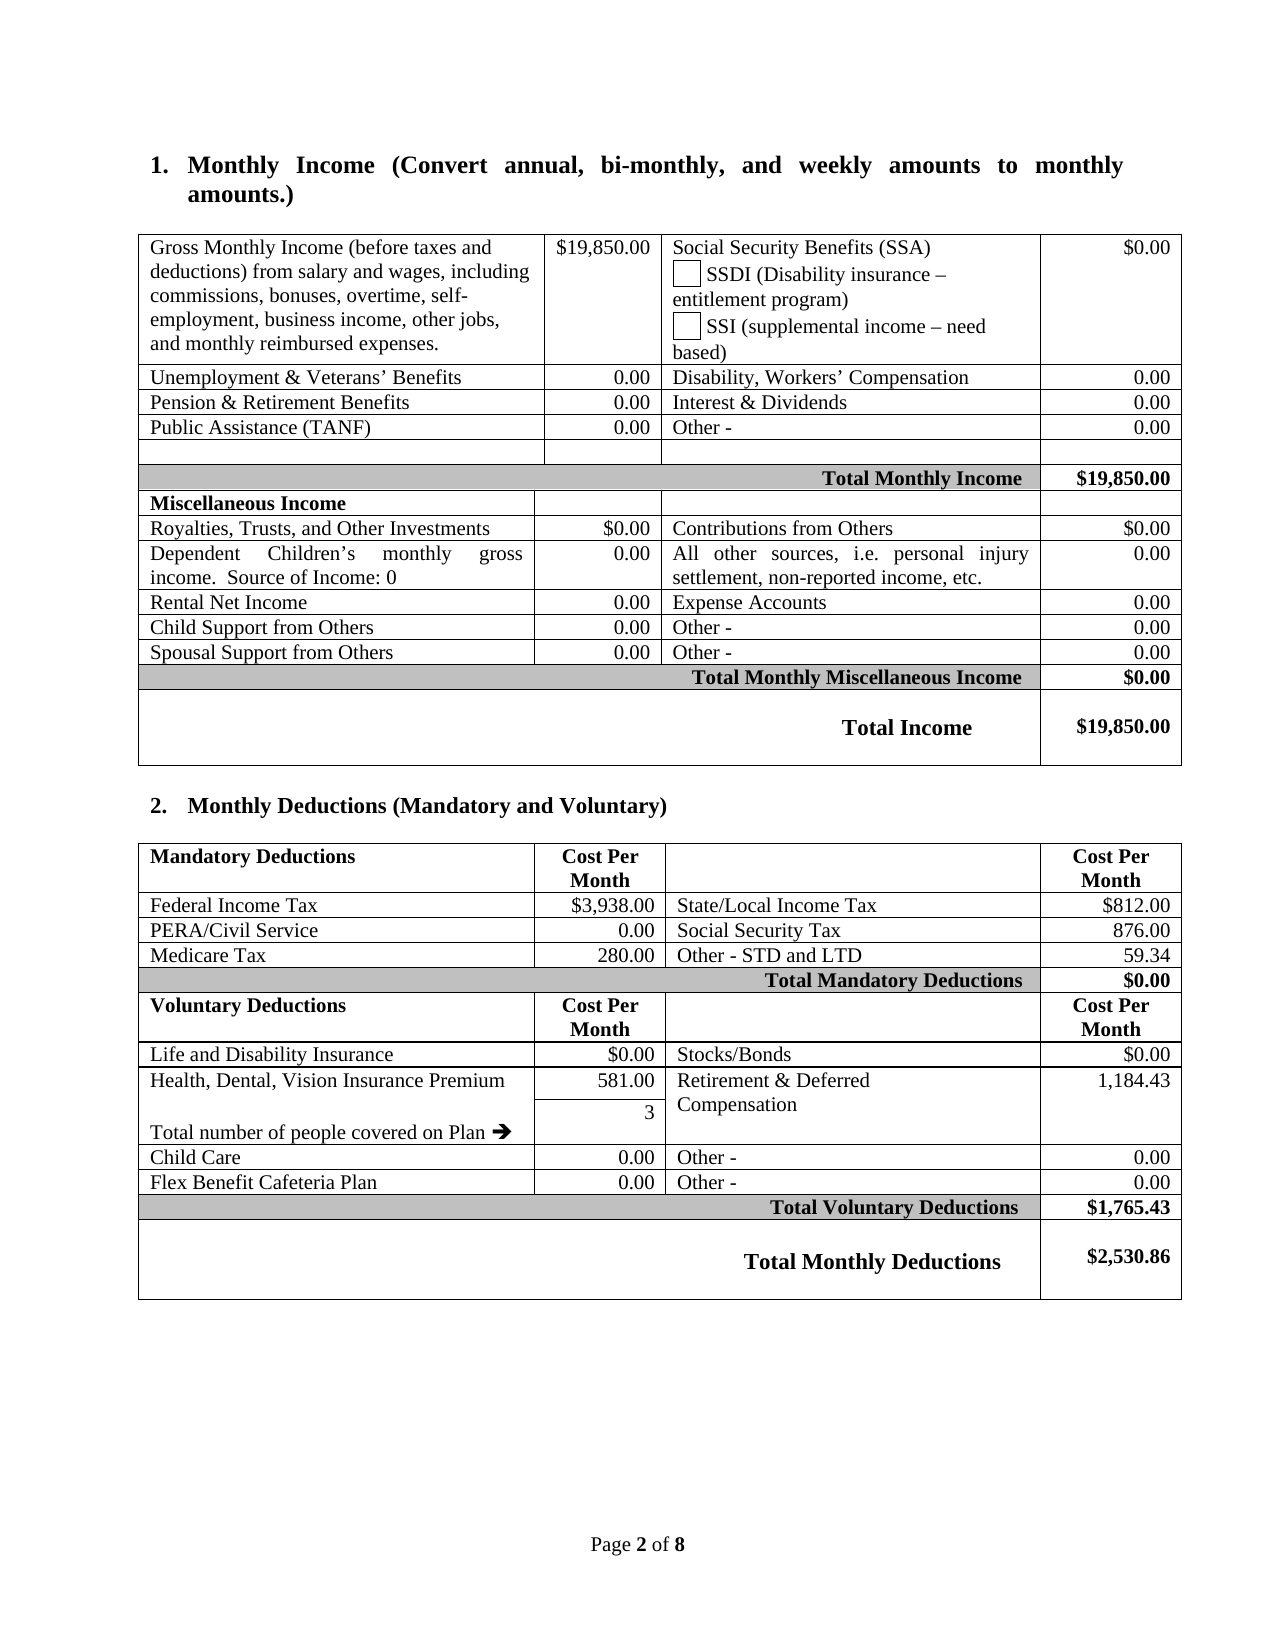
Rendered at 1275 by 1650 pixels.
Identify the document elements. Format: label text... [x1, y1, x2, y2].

table_cell [545, 440, 661, 464]
table_cell 0.00 [545, 390, 661, 414]
table_cell Spousal Support from Others [139, 640, 534, 664]
table_cell Miscellaneous Income [139, 491, 534, 514]
table_cell $812.00 [1041, 893, 1181, 917]
table_cell $0.00 [535, 516, 661, 540]
table_cell Pension & Retirement Benefits [139, 390, 544, 414]
table_cell [662, 440, 1040, 464]
table_cell Total Monthly Deductions [139, 1220, 1040, 1298]
table_cell 0.00 [1041, 1145, 1181, 1169]
table_cell [666, 993, 1040, 1041]
table_cell $19,850.00 [1041, 465, 1181, 489]
table_cell $0.00 [535, 1043, 665, 1066]
table_cell Contributions from Others [662, 516, 1040, 540]
table_cell 0.00 [535, 541, 661, 589]
table_cell Total Mandatory Deductions [139, 968, 1040, 992]
table_cell 0.00 [1041, 390, 1181, 414]
table_cell Stocks/Bonds [666, 1043, 1040, 1066]
table_cell $0.00 [1041, 516, 1181, 540]
table_cell $19,850.00 [1041, 690, 1181, 765]
table_cell [1041, 491, 1181, 514]
table_cell 0.00 [535, 918, 665, 942]
table_cell 581.00 [535, 1068, 665, 1098]
table_cell $0.00 [1041, 665, 1181, 689]
table_header Mandatory Deductions [139, 844, 534, 892]
table_cell 876.00 [1041, 918, 1181, 942]
table_cell All other sources, i.e. personal injury settlement, non-reported income, etc. [662, 541, 1040, 589]
table_cell 280.00 [535, 943, 665, 967]
table_cell Other - [666, 1145, 1040, 1169]
table_cell 59.34 [1041, 943, 1181, 967]
table_header $0.00 [1041, 235, 1181, 364]
table_cell Other - [662, 415, 1040, 439]
table_cell Expense Accounts [662, 590, 1040, 614]
table_cell Total Monthly Miscellaneous Income [139, 665, 1040, 689]
table_cell Total Income [139, 690, 1040, 765]
table_cell State/Local Income Tax [666, 893, 1040, 917]
table_cell Cost Per Month [1041, 993, 1181, 1041]
table_cell 0.00 [535, 640, 661, 664]
table_cell 0.00 [545, 415, 661, 439]
table_cell 0.00 [535, 1145, 665, 1169]
table_cell 0.00 [1041, 415, 1181, 439]
table_cell 1,184.43 [1041, 1068, 1181, 1144]
table_cell Other - [666, 1170, 1040, 1194]
table_cell Child Care [139, 1145, 534, 1169]
table_cell Medicare Tax [139, 943, 534, 967]
table_cell 3 [535, 1100, 665, 1144]
table_cell Total Voluntary Deductions [139, 1195, 1040, 1219]
table_cell Flex Benefit Cafeteria Plan [139, 1170, 534, 1194]
table_cell Retirement & Deferred Compensation [666, 1068, 1040, 1144]
table_cell 0.00 [545, 365, 661, 389]
table_cell Life and Disability Insurance [139, 1043, 534, 1066]
table_cell Total Monthly Income [139, 465, 1040, 489]
table_header Gross Monthly Income (before taxes and deductions) from salary and wages, including commissions, bonuses, overtime, self-employment, business income, other jobs, and monthly reimbursed expenses. [139, 235, 544, 364]
table_cell $0.00 [1041, 968, 1181, 992]
table_cell Interest & Dividends [662, 390, 1040, 414]
table_cell Cost Per Month [535, 993, 665, 1041]
table_cell 0.00 [535, 590, 661, 614]
table_cell $1,765.43 [1041, 1195, 1181, 1219]
table_cell 0.00 [1041, 1170, 1181, 1194]
list Monthly Income (Convert annual, bi-monthly, and weekly amounts to monthly amounts.) [150, 150, 1125, 207]
table_cell 0.00 [1041, 590, 1181, 614]
table_cell [662, 491, 1040, 514]
table_cell Rental Net Income [139, 590, 534, 614]
table_cell $0.00 [1041, 1043, 1181, 1066]
table_cell Child Support from Others [139, 615, 534, 639]
table_cell 0.00 [1041, 640, 1181, 664]
table_cell Health, Dental, Vision Insurance Premium Total number of people covered on Plan [139, 1068, 534, 1144]
table_header [666, 844, 1040, 892]
list Monthly Deductions (Mandatory and Voluntary) [150, 792, 1125, 818]
table_header Social Security Benefits (SSA) SSDI (Disability insurance – entitlement program) SSI (supplemental income – need based) [662, 235, 1040, 364]
table_cell Royalties, Trusts, and Other Investments [139, 516, 534, 540]
table_cell Voluntary Deductions [139, 993, 534, 1041]
table_cell Other - STD and LTD [666, 943, 1040, 967]
table_cell 0.00 [1041, 615, 1181, 639]
table_cell Social Security Tax [666, 918, 1040, 942]
table_cell 0.00 [1041, 541, 1181, 589]
table_cell $2,530.86 [1041, 1220, 1181, 1298]
table_cell Public Assistance (TANF) [139, 415, 544, 439]
table_cell Other - [662, 615, 1040, 639]
table_cell [1041, 440, 1181, 464]
table_cell Other - [662, 640, 1040, 664]
table_cell [535, 491, 661, 514]
table_cell Dependent Children’s monthly gross income. Source of Income: 0 [139, 541, 534, 589]
table_header Cost Per Month [535, 844, 665, 892]
table_cell 0.00 [535, 615, 661, 639]
table_cell Disability, Workers’ Compensation [662, 365, 1040, 389]
table_cell Unemployment & Veterans’ Benefits [139, 365, 544, 389]
table_header Cost Per Month [1041, 844, 1181, 892]
table_cell $3,938.00 [535, 893, 665, 917]
table_header $19,850.00 [545, 235, 661, 364]
table_cell [139, 440, 544, 464]
table_cell Federal Income Tax [139, 893, 534, 917]
table_cell 0.00 [1041, 365, 1181, 389]
table_cell PERA/Civil Service [139, 918, 534, 942]
table_cell 0.00 [535, 1170, 665, 1194]
